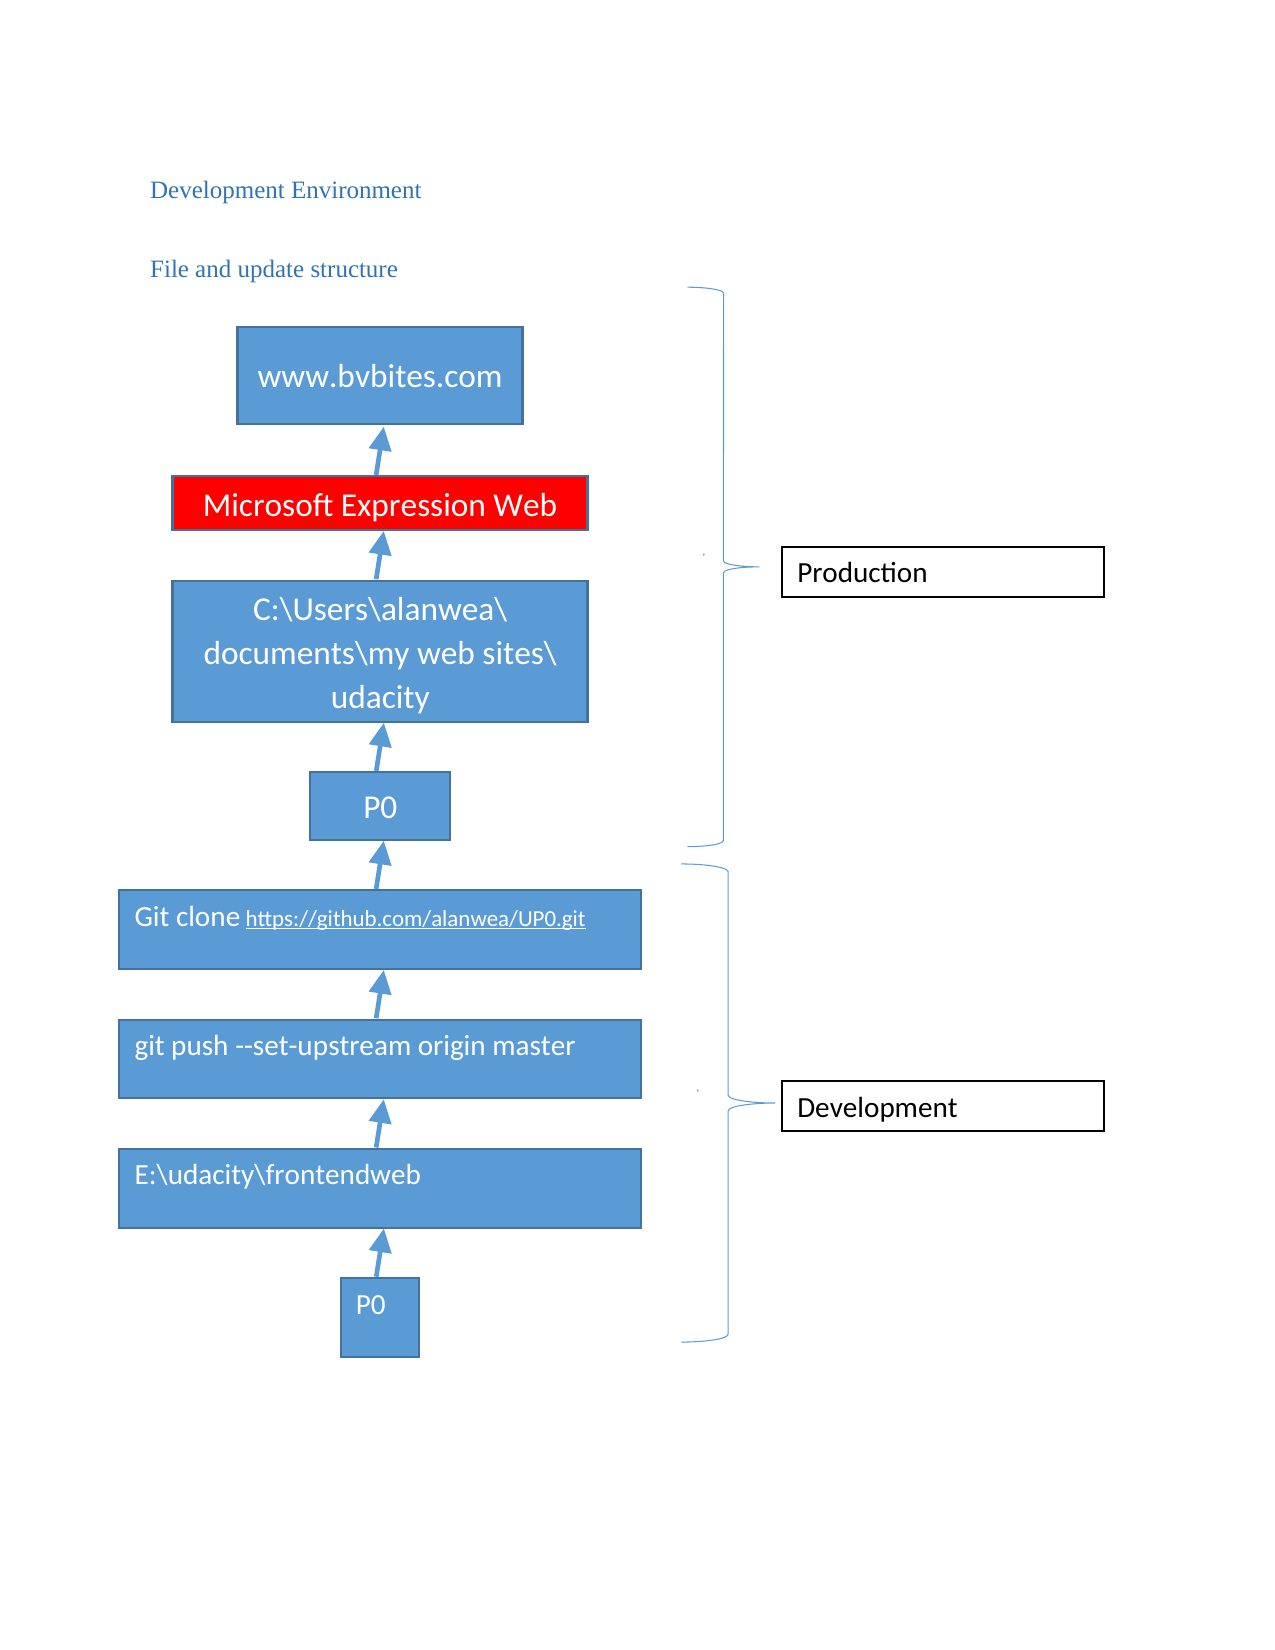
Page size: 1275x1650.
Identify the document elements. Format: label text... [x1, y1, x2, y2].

subtitle Development Environment [150, 175, 1125, 204]
subtitle File and update structure [150, 254, 1125, 282]
